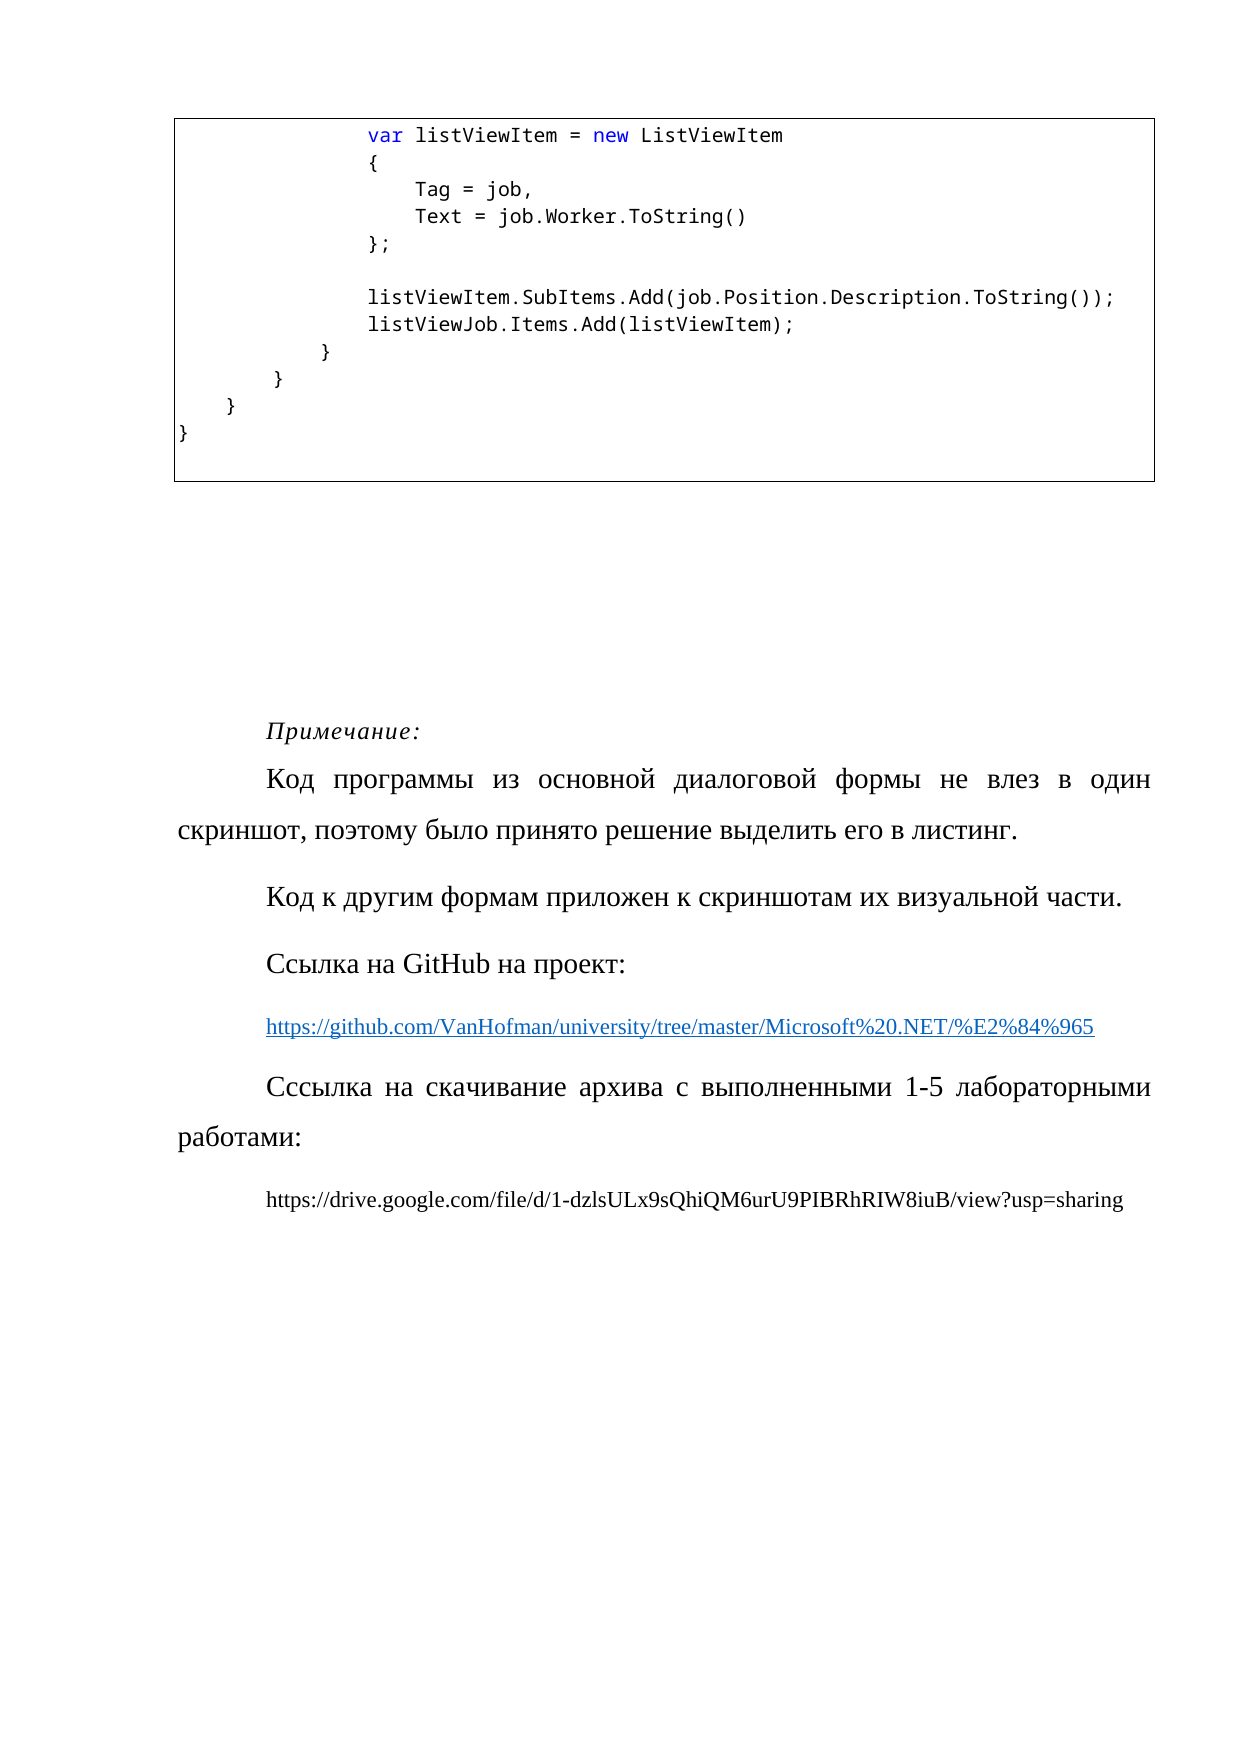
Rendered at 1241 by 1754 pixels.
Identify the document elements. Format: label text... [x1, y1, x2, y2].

text var listViewItem = new ListViewItem [175, 119, 1154, 148]
text } [177, 418, 1152, 445]
text } [177, 364, 1152, 391]
text } [177, 391, 1152, 418]
text https://github.com/VanHofman/university/tree/master/Microsoft%20.NET/%E2%84%965 [177, 1013, 1152, 1039]
text Cссылка на скачивание архива с выполненными 1-5 лабораторными работами: [177, 1069, 1152, 1153]
text https://drive.google.com/file/d/1-dzlsULx9sQhiQM6urU9PIBRhRIW8iuB/view?usp=sharing [177, 1186, 1152, 1212]
text } [177, 337, 1152, 364]
text Код к другим формам приложен к скриншотам их визуальной части. [177, 879, 1152, 912]
text Ссылка на GitHub на проект: [177, 946, 1152, 979]
subtitle Примечание: [177, 716, 1152, 745]
text listViewJob.Items.Add(listViewItem); [177, 310, 1152, 337]
text Text = job.Worker.ToString() [177, 202, 1152, 229]
text Код программы из основной диалоговой формы не влез в один скриншот, поэтому было принято решение выделить его в листинг. [177, 761, 1152, 845]
text listViewItem.SubItems.Add(job.Position.Description.ToString()); [177, 283, 1152, 310]
text Tag = job, [177, 175, 1152, 202]
text }; [177, 229, 1152, 256]
text { [177, 148, 1152, 175]
